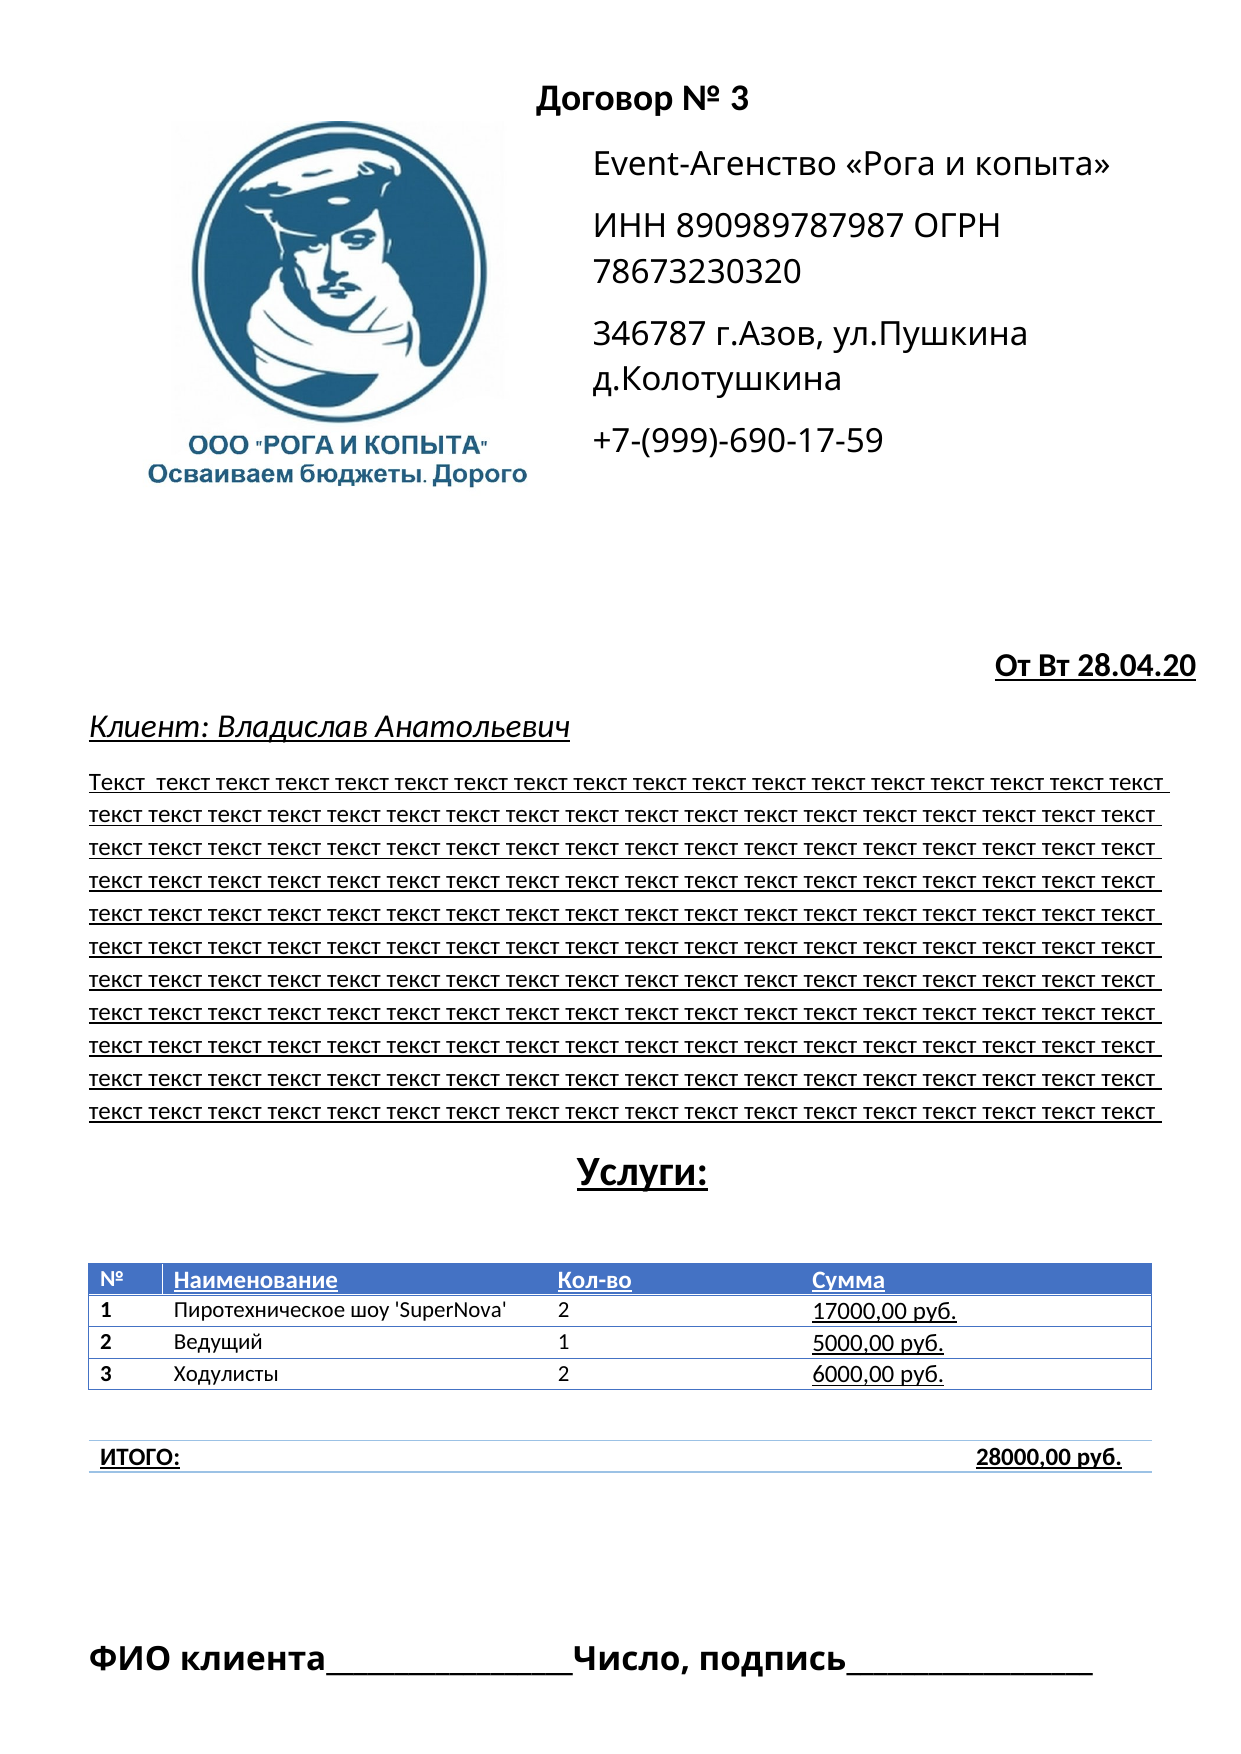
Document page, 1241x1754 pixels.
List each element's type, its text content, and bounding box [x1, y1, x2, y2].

text 346787 г.Азов, ул.Пушкина д.Колотушкина [574, 309, 1196, 400]
text Event-Агенство «Рога и копыта» [574, 140, 1196, 185]
text Услуги: [88, 1144, 1196, 1195]
text Клиент: [88, 705, 1196, 746]
text +7-(999)-690-17-59 [574, 417, 1196, 462]
table_header ИТОГО: [89, 1441, 964, 1471]
text ИНН 890989787987 ОГРН 78673230320 [574, 202, 1196, 293]
text Текст текст текст текст текст текст текст текст текст текст текст текст текст текст текст текст текст текст текст текст текст текст текст текст текст текст текст текст текст текст текст текст текст текст текст текст текст текст текст текст текст текст текст текст текст текст текст текст текст текст текст текст текст текст текст текст текст текст текст текст текст текст текст текст текст текст текст текст текст текст текст текст текст текст текст текст текст текст текст текст текст текст текст текст текст текст текст текст текст текст текст текст текст текст текст текст текст текст текст текст текст текст текст текст текст текст текст текст текст текст текст текст текст текст текст текст текст текст текст текст текст текст текст текст текст текст текст текст текст текст текст текст текст текст текст текст текст текст текст текст текст текст текст текст текст текст текст текст текст текст текст текст текст текст текст текст текст текст текст текст текст текст текст текст текст текст текст текст текст текст текст текст текст текст текст текст текст текст текст текст текст текст текст текст текст текст текст текст текст текст текст текст текст текст текст текст текст текст [88, 766, 1196, 1125]
table_header руб. [965, 1441, 1152, 1471]
text Договор № [88, 74, 1196, 120]
text От [177, 644, 1196, 685]
picture [105, 121, 574, 504]
